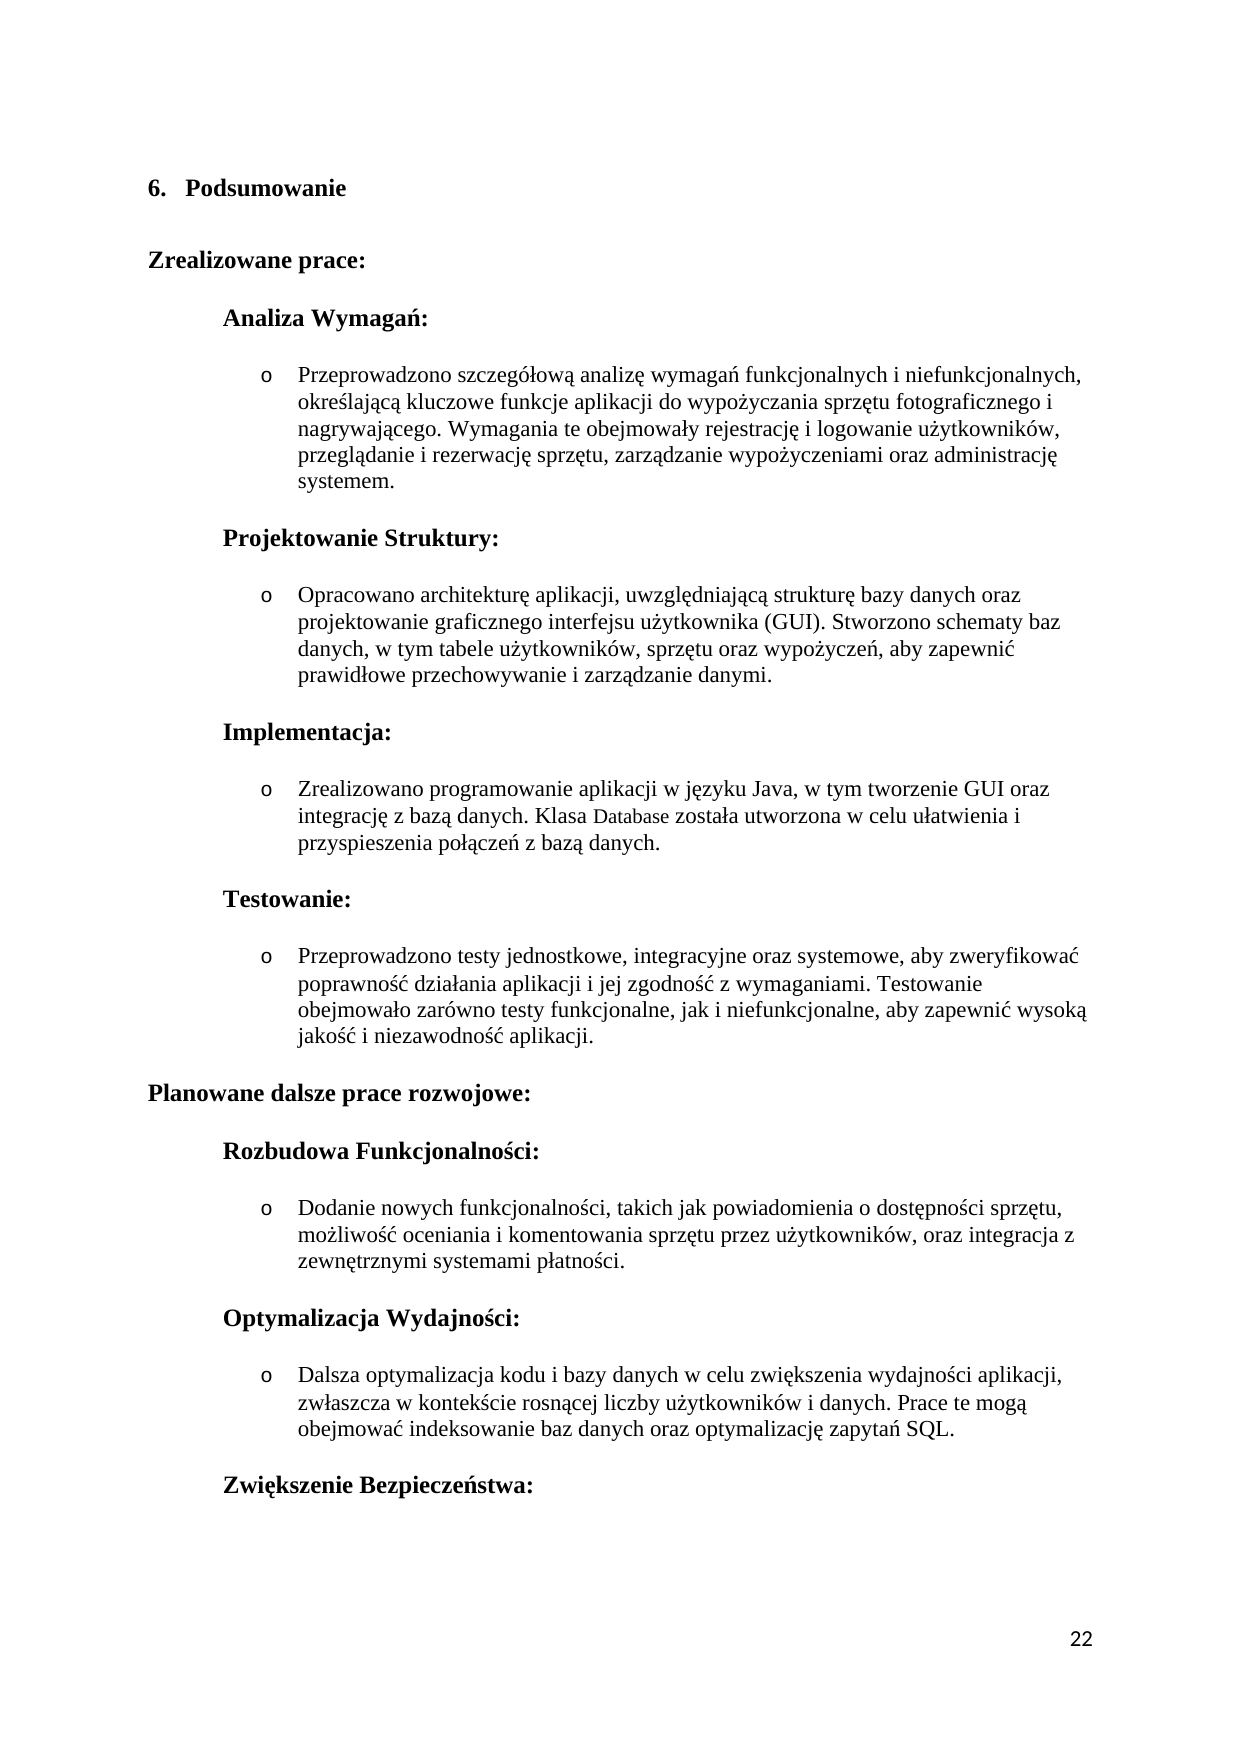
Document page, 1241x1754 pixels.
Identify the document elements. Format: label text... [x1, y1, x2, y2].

text Zwiększenie Bezpieczeństwa: [223, 1471, 1093, 1499]
text Zrealizowane prace: [148, 245, 1093, 274]
list Zrealizowano programowanie aplikacji w języku Java, w tym tworzenie GUI oraz integrację z bazą danych. Klasa Database została utworzona w celu ułatwienia i przyspieszenia połączeń z bazą danych. [260, 774, 1093, 855]
text Optymalizacja Wydajności: [223, 1303, 1093, 1332]
text Planowane dalsze prace rozwojowe: [148, 1078, 1093, 1107]
text Analiza Wymagań: [223, 303, 1093, 332]
list Dalsza optymalizacja kodu i bazy danych w celu zwiększenia wydajności aplikacji, zwłaszcza w kontekście rosnącej liczby użytkowników i danych. Prace te mogą obejmować indeksowanie baz danych oraz optymalizację zapytań SQL. [260, 1361, 1093, 1441]
list Podsumowanie [148, 173, 1093, 201]
text Testowanie: [223, 884, 1093, 913]
text Implementacja: [223, 717, 1093, 745]
list Przeprowadzono testy jednostkowe, integracyjne oraz systemowe, aby zweryfikować poprawność działania aplikacji i jej zgodność z wymaganiami. Testowanie obejmowało zarówno testy funkcjonalne, jak i niefunkcjonalne, aby zapewnić wysoką jakość i niezawodność aplikacji. [260, 942, 1093, 1049]
list Opracowano architekturę aplikacji, uwzględniającą strukturę bazy danych oraz projektowanie graficznego interfejsu użytkownika (GUI). Stworzono schematy baz danych, w tym tabele użytkowników, sprzętu oraz wypożyczeń, aby zapewnić prawidłowe przechowywanie i zarządzanie danymi. [260, 581, 1093, 687]
text Projektowanie Struktury: [223, 523, 1093, 552]
list Dodanie nowych funkcjonalności, takich jak powiadomienia o dostępności sprzętu, możliwość oceniania i komentowania sprzętu przez użytkowników, oraz integracja z zewnętrznymi systemami płatności. [260, 1194, 1093, 1274]
text Rozbudowa Funkcjonalności: [223, 1136, 1093, 1164]
list Przeprowadzono szczegółową analizę wymagań funkcjonalnych i niefunkcjonalnych, określającą kluczowe funkcje aplikacji do wypożyczania sprzętu fotograficznego i nagrywającego. Wymagania te obejmowały rejestrację i logowanie użytkowników, przeglądanie i rezerwację sprzętu, zarządzanie wypożyczeniami oraz administrację systemem. [260, 361, 1093, 494]
